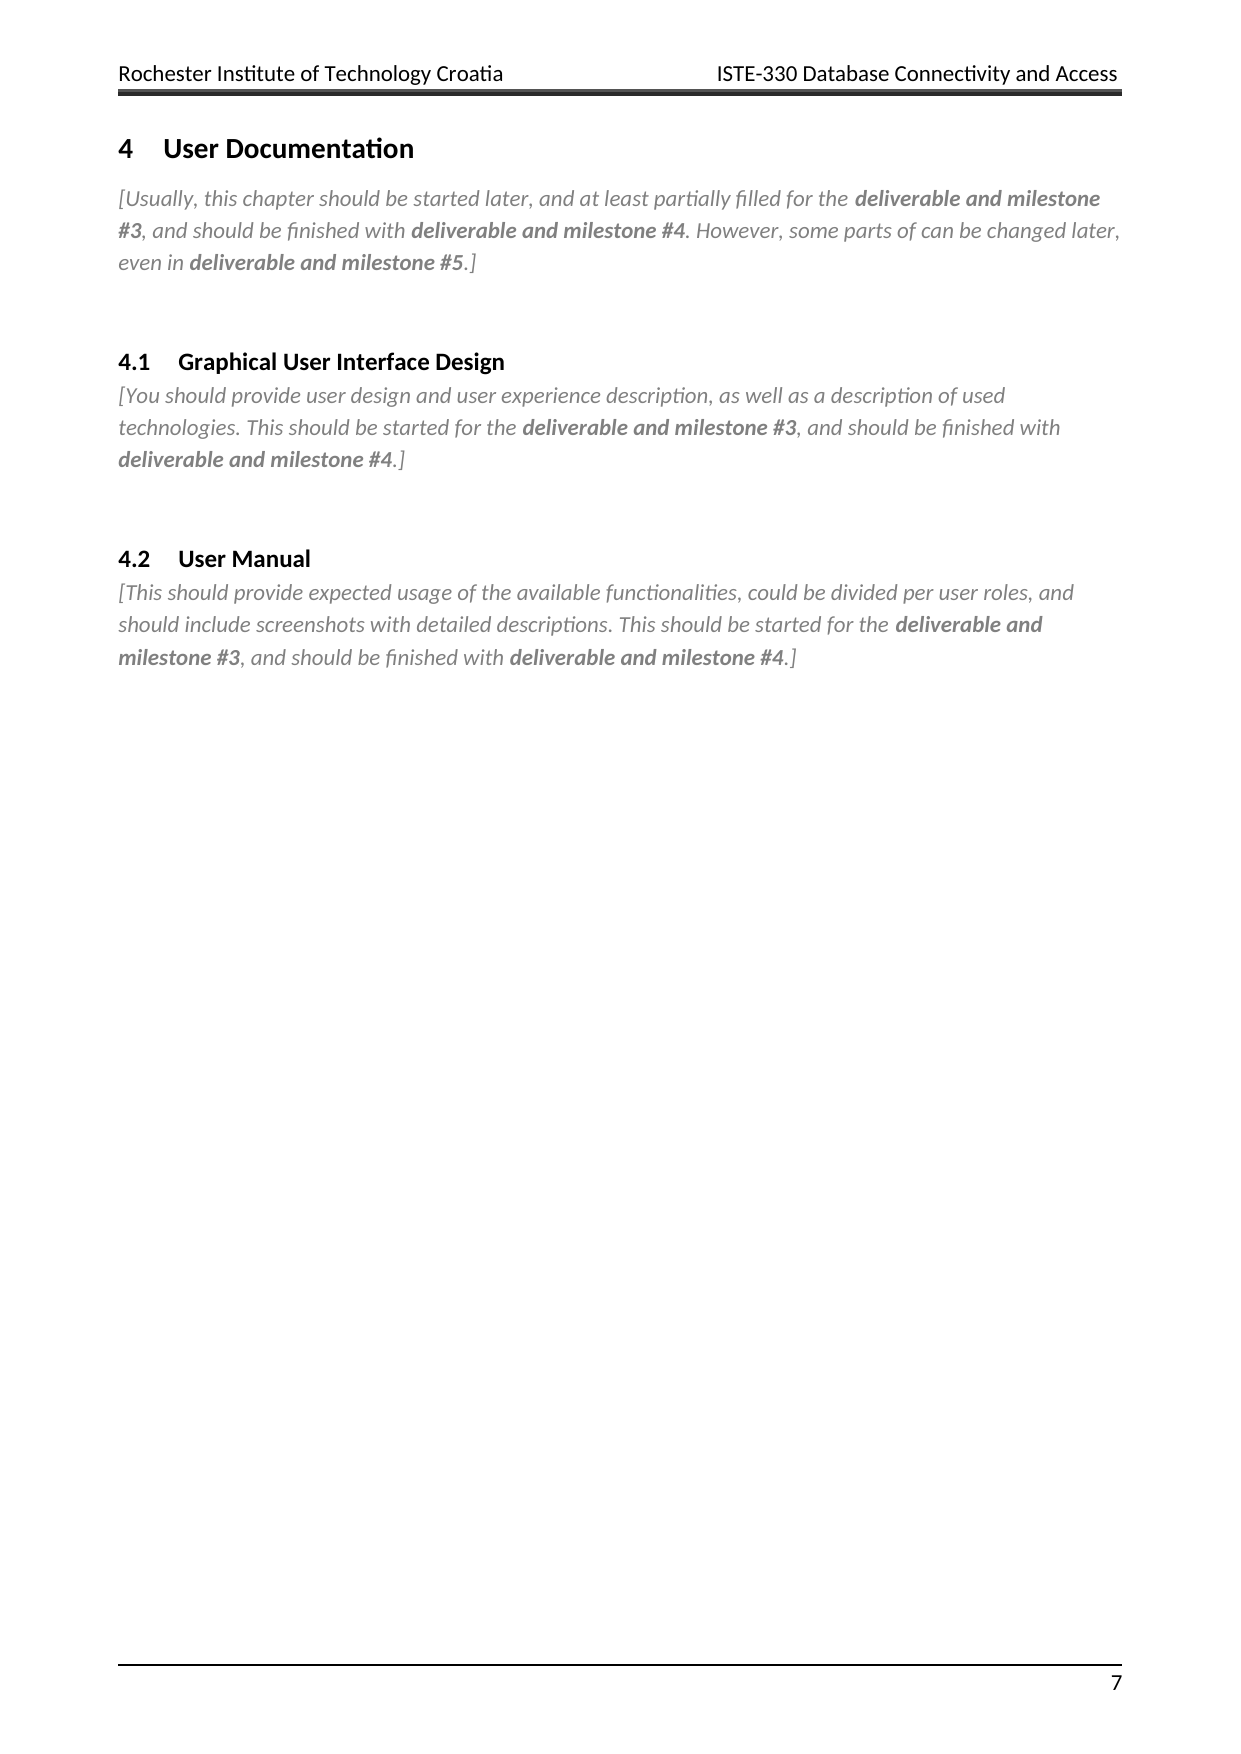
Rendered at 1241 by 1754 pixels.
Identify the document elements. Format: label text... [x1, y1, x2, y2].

text [Usually, this chapter should be started later, and at least partially filled for the deliverable and milestone #3, and should be finished with deliverable and milestone #4. However, some parts of can be changed later, even in deliverable and milestone #5.] [118, 184, 1122, 276]
text [This should provide expected usage of the available functionalities, could be divided per user roles, and should include screenshots with detailed descriptions. This should be started for the deliverable and milestone #3, and should be finished with deliverable and milestone #4.] [118, 578, 1122, 671]
subtitle User Documentation [118, 131, 1122, 166]
text [You should provide user design and user experience description, as well as a description of used technologies. This should be started for the deliverable and milestone #3, and should be finished with deliverable and milestone #4.] [118, 381, 1122, 473]
subtitle User Manual [118, 543, 1122, 574]
subtitle Graphical User Interface Design [118, 346, 1122, 377]
